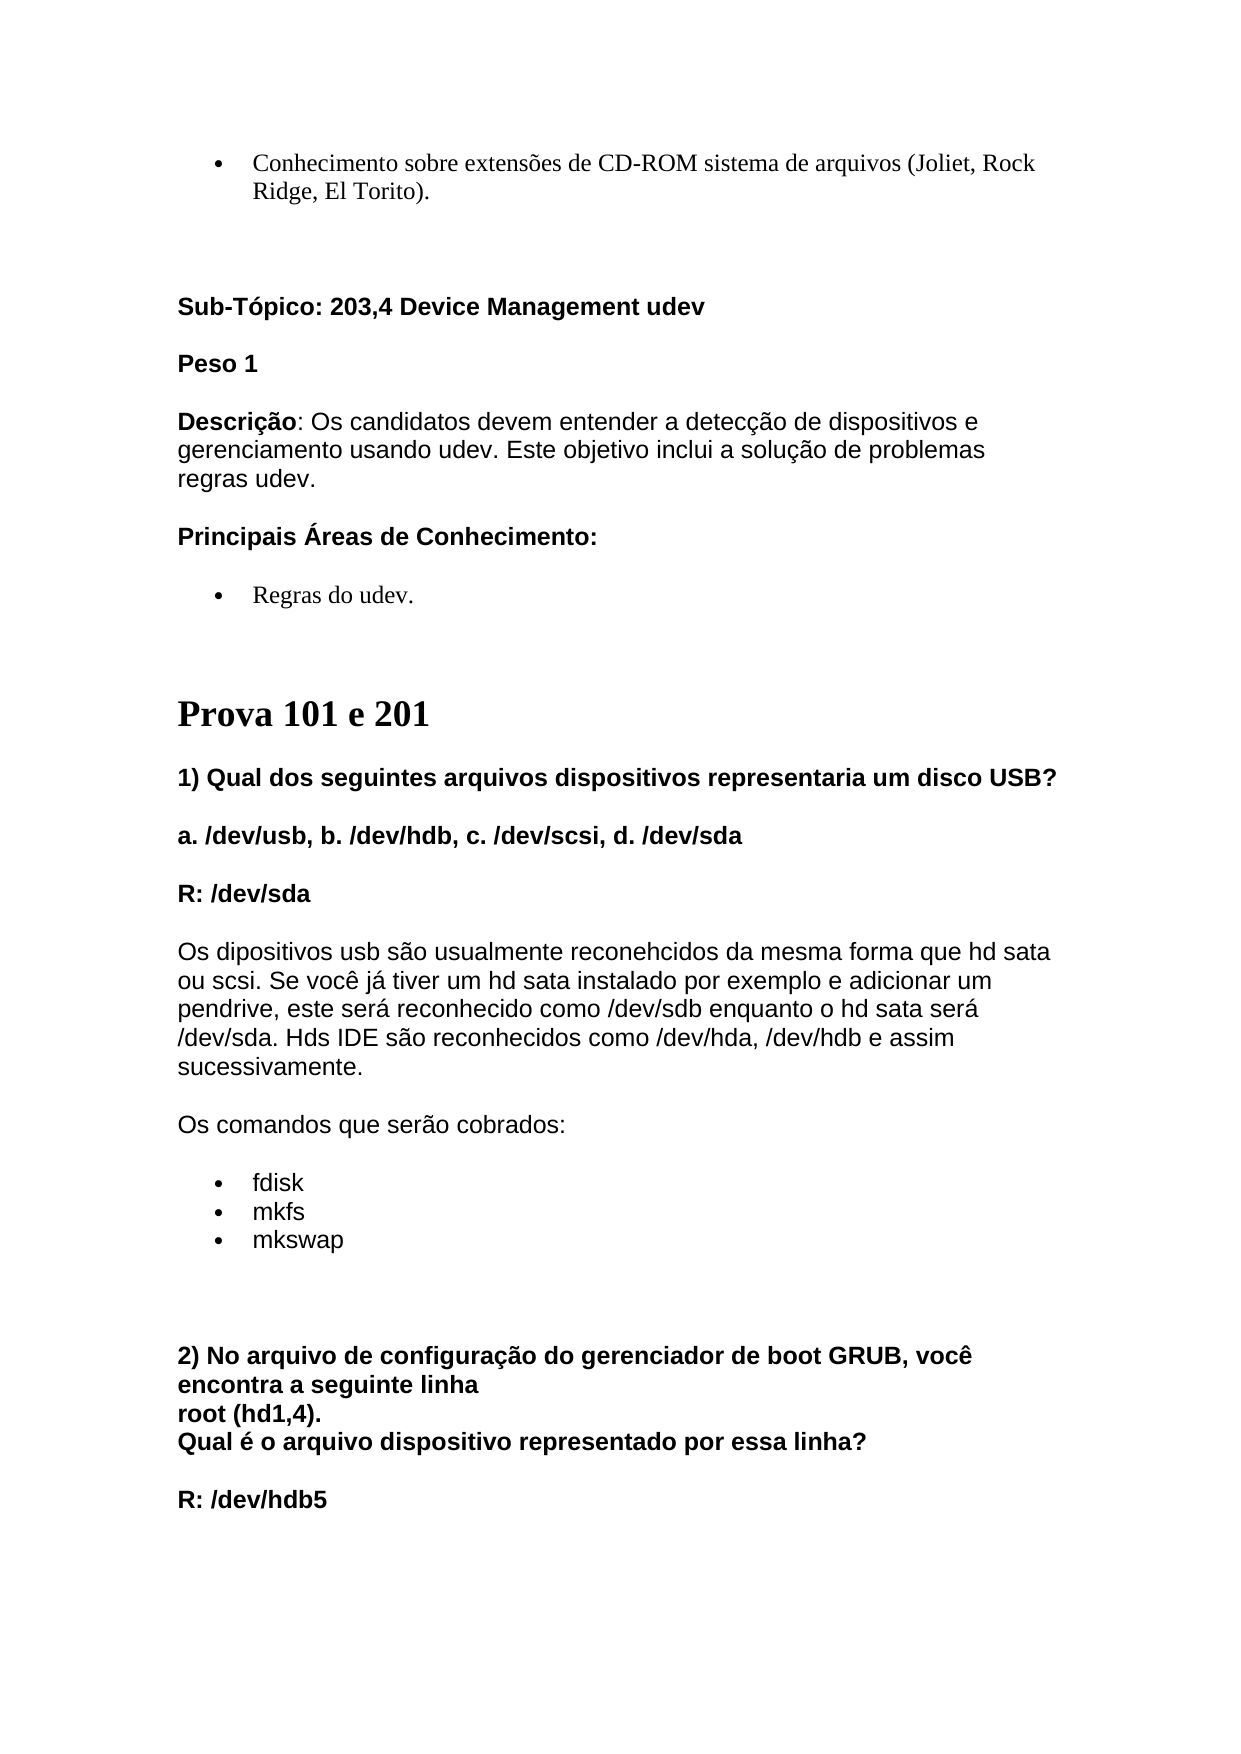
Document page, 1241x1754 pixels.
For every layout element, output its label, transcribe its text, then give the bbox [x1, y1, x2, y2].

list Regras do udev. [215, 580, 1063, 608]
text 1) Qual dos seguintes arquivos dispositivos representaria um disco USB? [177, 763, 1063, 792]
list mkfs [215, 1197, 1063, 1225]
text R: /dev/hdb5 [177, 1485, 1063, 1514]
text R: /dev/sda [177, 879, 1063, 908]
list mkswap [215, 1225, 1063, 1254]
list fdisk [215, 1168, 1063, 1197]
text a. /dev/usb, b. /dev/hdb, c. /dev/scsi, d. /dev/sda [177, 821, 1063, 850]
text Sub-Tópico: 203,4 Device Management udev Peso 1 Descrição: Os candidatos devem entender a detecção de dispositivos e gerenciamento usando udev. Este objetivo inclui a solução de problemas regras udev. Principais Áreas de Conhecimento: [177, 234, 1063, 551]
text Os comandos que serão cobrados: [177, 1110, 1063, 1139]
text Prova 101 e 201 [177, 691, 1063, 734]
text 2) No arquivo de configuração do gerenciador de boot GRUB, você encontra a seguinte linha root (hd1,4). Qual é o arquivo dispositivo representado por essa linha? [177, 1341, 1063, 1456]
list Conhecimento sobre extensões de CD-ROM sistema de arquivos (Joliet, Rock Ridge, El Torito). [215, 148, 1063, 205]
text Os dipositivos usb são usualmente reconehcidos da mesma forma que hd sata ou scsi. Se você já tiver um hd sata instalado por exemplo e adicionar um pendrive, este será reconhecido como /dev/sdb enquanto o hd sata será /dev/sda. Hds IDE são reconhecidos como /dev/hda, /dev/hdb e assim sucessivamente. [177, 937, 1063, 1081]
